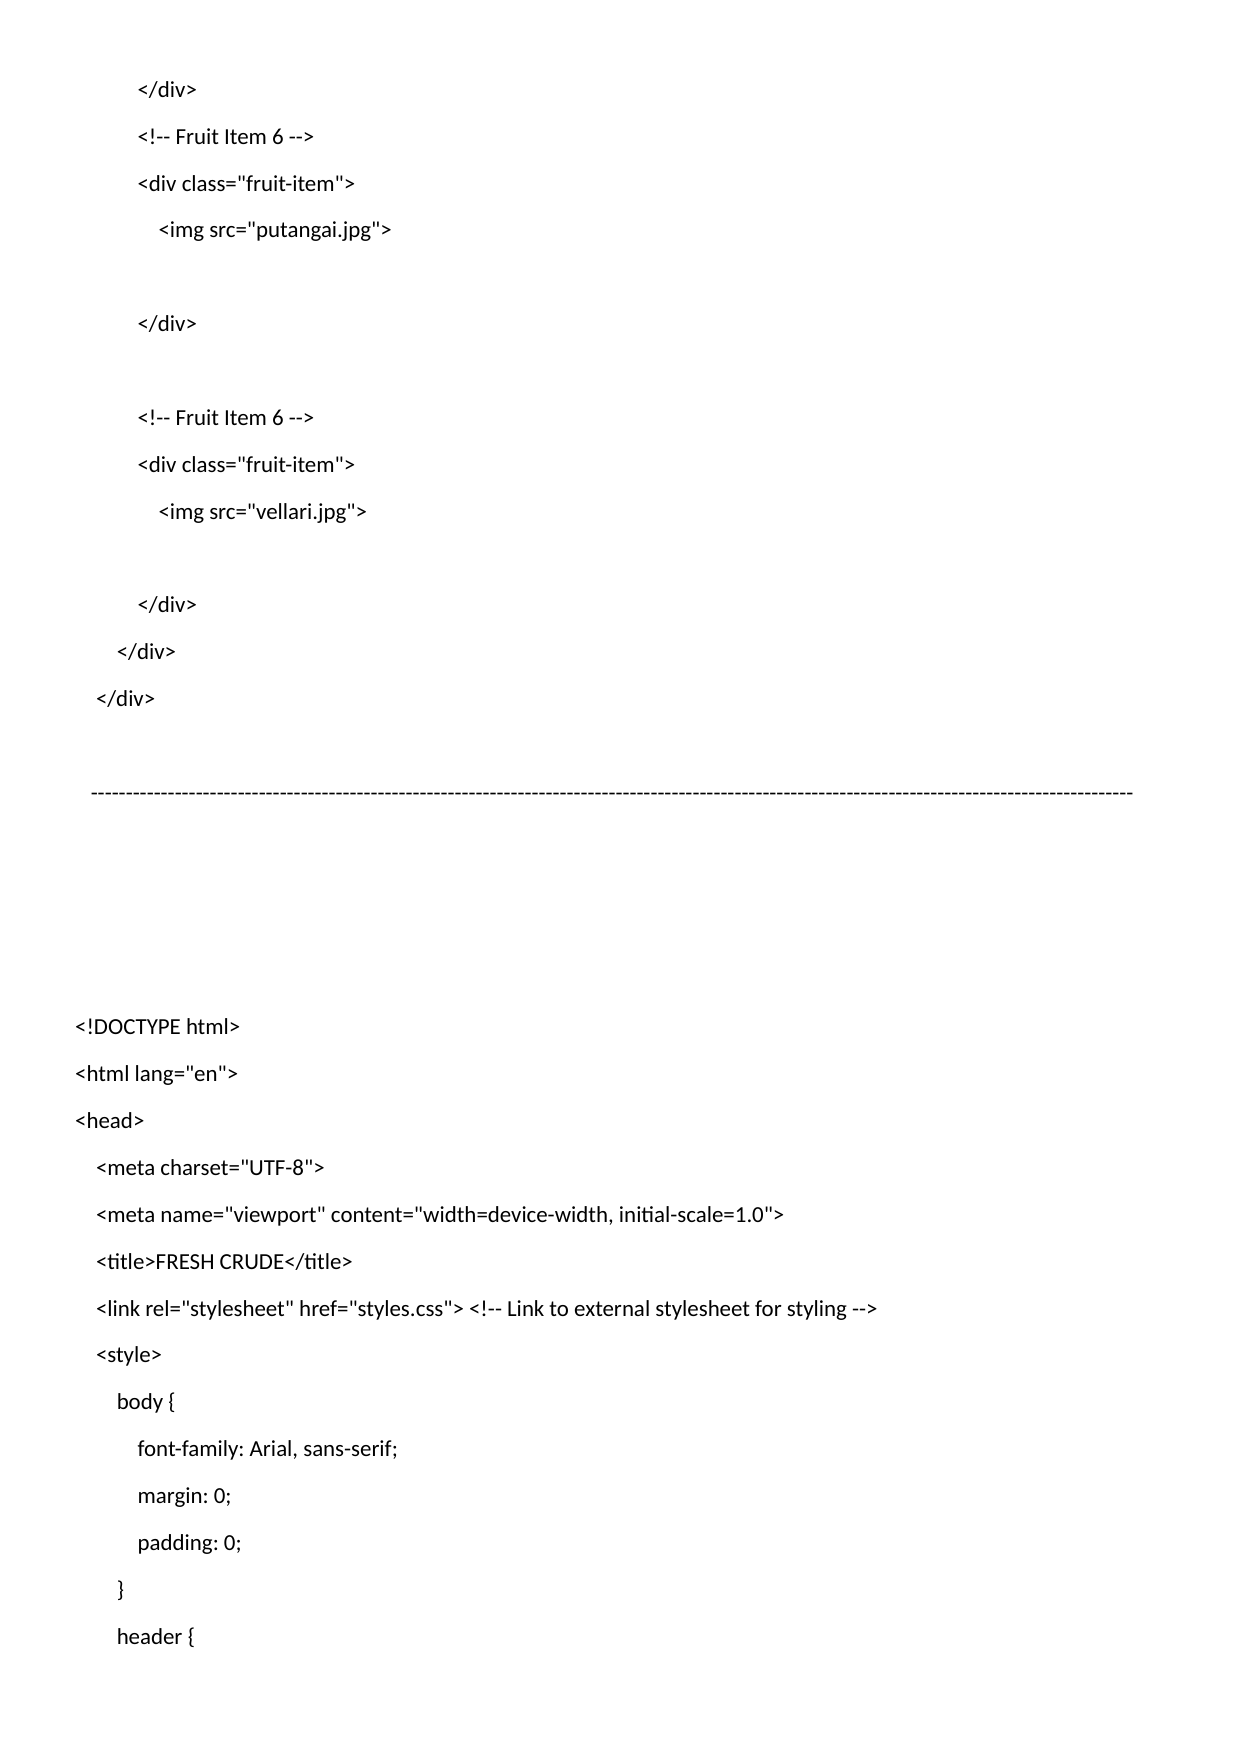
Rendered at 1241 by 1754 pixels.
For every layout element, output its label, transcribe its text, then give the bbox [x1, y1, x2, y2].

text <head> [75, 1106, 1165, 1134]
text </div> [75, 309, 1165, 337]
text <meta name="viewport" content="width=device-width, initial-scale=1.0"> [75, 1200, 1165, 1228]
text <div class="fruit-item"> [75, 169, 1165, 197]
text header { [75, 1622, 1165, 1650]
text <html lang="en"> [75, 1059, 1165, 1087]
text <div class="fruit-item"> [75, 450, 1165, 478]
text <!DOCTYPE html> [75, 1012, 1165, 1041]
text <style> [75, 1341, 1165, 1369]
text <!-- Fruit Item 6 --> [75, 403, 1165, 431]
text </div> [75, 591, 1165, 619]
text </div> [75, 75, 1165, 103]
text <link rel="stylesheet" href="styles.css"> <!-- Link to external stylesheet for styling --> [75, 1294, 1165, 1322]
text </div> [75, 684, 1165, 712]
text ----------------------------------------------------------------------------------------------------------------------------------------------------- [75, 778, 1165, 806]
text </div> [75, 637, 1165, 666]
text body { [75, 1387, 1165, 1416]
text <meta charset="UTF-8"> [75, 1153, 1165, 1181]
text <!-- Fruit Item 6 --> [75, 122, 1165, 150]
text <img src="putangai.jpg"> [75, 216, 1165, 244]
text padding: 0; [75, 1528, 1165, 1556]
text margin: 0; [75, 1481, 1165, 1509]
text } [75, 1575, 1165, 1603]
text <img src="vellari.jpg"> [75, 497, 1165, 525]
text <title>FRESH CRUDE</title> [75, 1247, 1165, 1275]
text font-family: Arial, sans-serif; [75, 1434, 1165, 1462]
